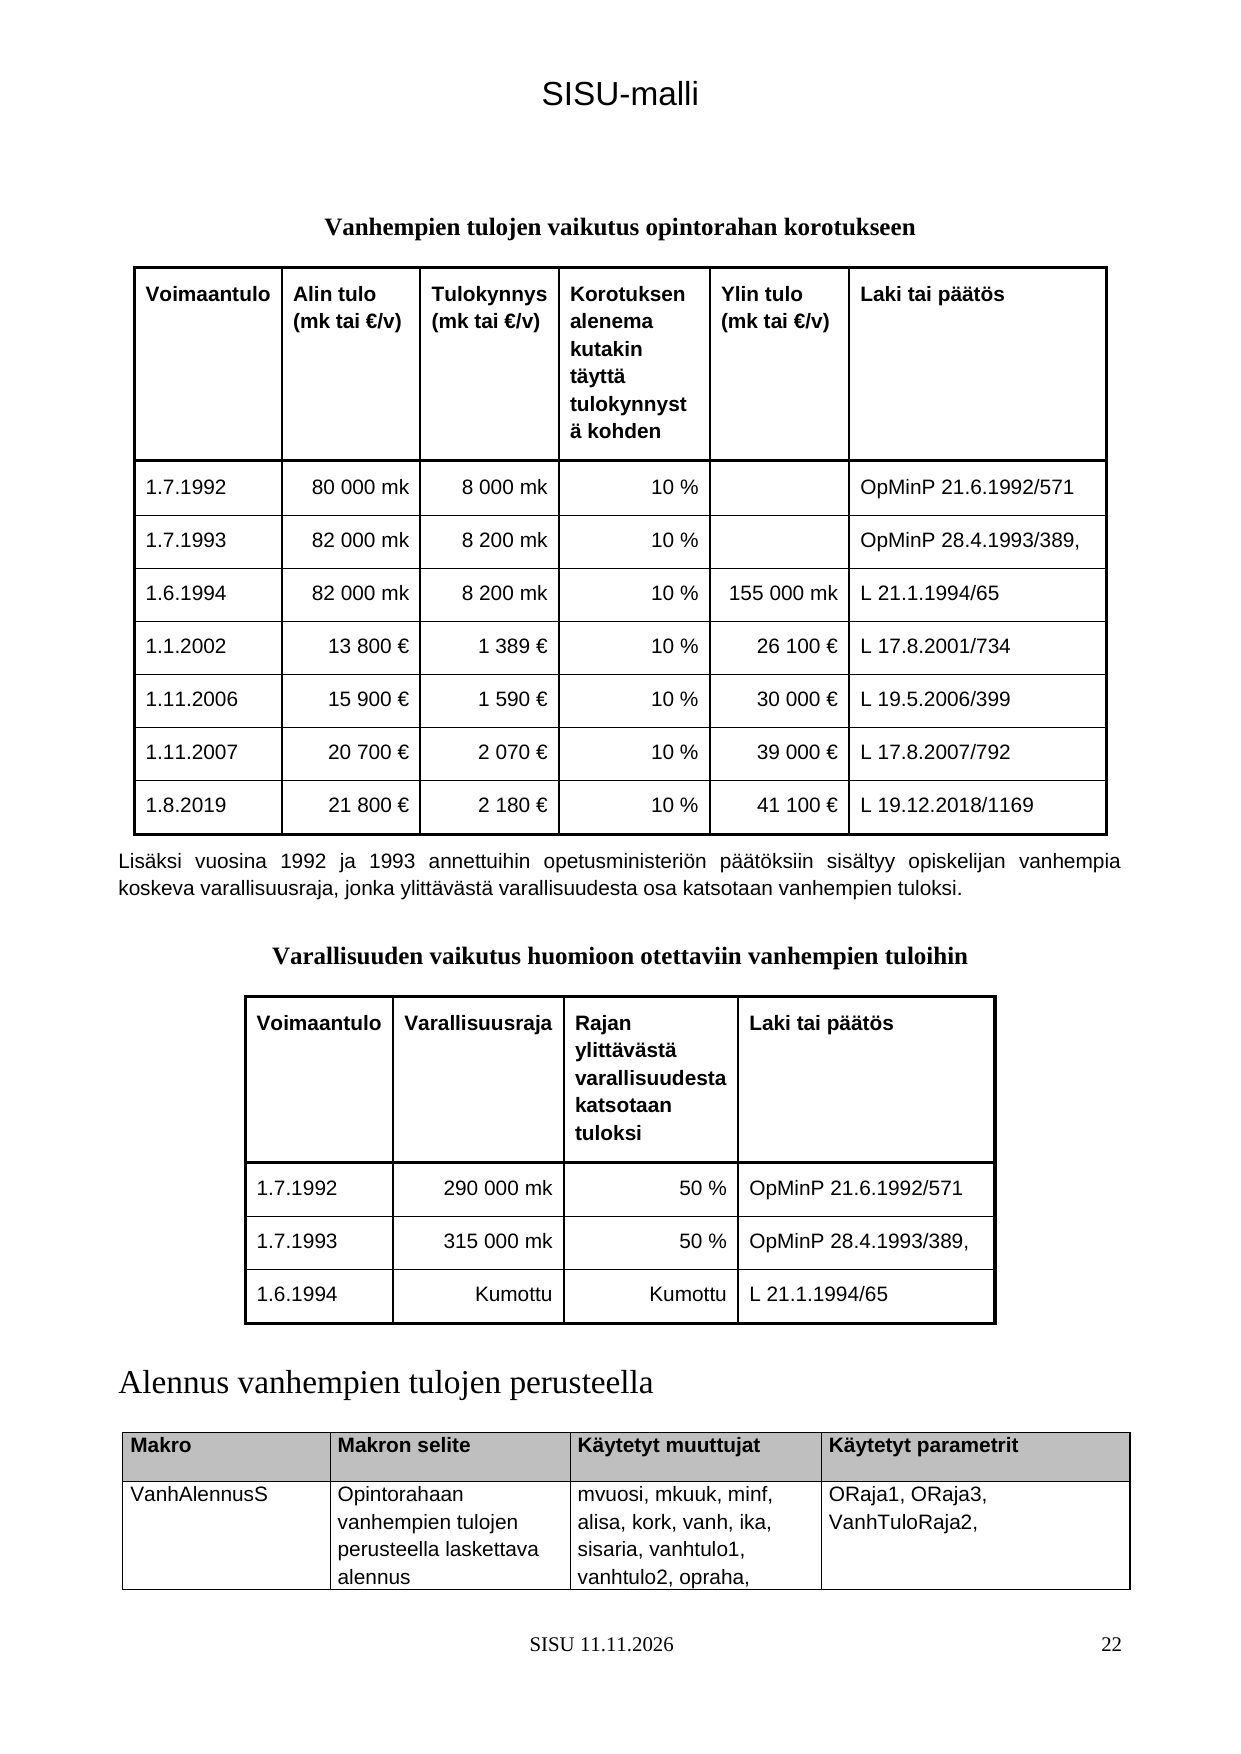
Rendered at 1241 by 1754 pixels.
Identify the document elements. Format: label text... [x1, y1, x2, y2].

table_cell 30 000 € [711, 675, 848, 727]
table_cell L 21.1.1994/65 [739, 1270, 993, 1322]
table_cell 10 % [560, 728, 709, 780]
table_header Ylin tulo (mk tai €/v) [711, 269, 848, 459]
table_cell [822, 1482, 1129, 1589]
table_cell 1.7.1992 [136, 462, 281, 515]
table_cell 10 % [560, 569, 709, 621]
table_cell VanhAlennusS [123, 1482, 330, 1589]
table_header Laki tai päätös [739, 998, 993, 1161]
table_cell 8 200 mk [421, 516, 558, 568]
table_cell [711, 462, 848, 515]
table_cell OpMinP 21.6.1992/571 [739, 1164, 993, 1216]
table_header Varallisuusraja [394, 998, 563, 1161]
table_cell 1.7.1992 [247, 1164, 392, 1216]
text Vanhempien tulojen vaikutus opintorahan korotukseen [118, 212, 1122, 241]
table_cell 80 000 mk [283, 462, 419, 515]
table_header Alin tulo (mk tai €/v) [283, 269, 419, 459]
table_cell 290 000 mk [394, 1164, 563, 1216]
table_cell 1 389 € [421, 622, 558, 674]
table_header Makro [123, 1433, 330, 1481]
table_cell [331, 1482, 570, 1589]
table_cell L 17.8.2001/734 [850, 622, 1105, 674]
table_cell 41 100 € [711, 781, 848, 833]
table_cell 1.7.1993 [136, 516, 281, 568]
table_cell L 19.5.2006/399 [850, 675, 1105, 727]
table_cell 10 % [560, 622, 709, 674]
table_cell 8 200 mk [421, 569, 558, 621]
table_cell 8 000 mk [421, 462, 558, 515]
table_cell 82 000 mk [283, 516, 419, 568]
table_cell OpMinP 28.4.1993/389, [739, 1217, 993, 1269]
table_cell 1.1.2002 [136, 622, 281, 674]
table_header Voimaantulo [247, 998, 392, 1161]
text Lisäksi vuosina 1992 ja 1993 annettuihin opetusministeriön päätöksiin sisältyy opiskelijan vanhempia koskeva varallisuusraja, jonka ylittävästä varallisuudesta osa katsotaan vanhempien tuloksi. [118, 848, 1122, 900]
table_cell 1.6.1994 [136, 569, 281, 621]
table_header Rajan ylittävästä varallisuudesta katsotaan tuloksi [565, 998, 737, 1161]
table_cell [711, 516, 848, 568]
table_cell 1.11.2007 [136, 728, 281, 780]
table_cell 10 % [560, 675, 709, 727]
table_cell Kumottu [394, 1270, 563, 1322]
table_cell 10 % [560, 462, 709, 515]
table_cell OpMinP 21.6.1992/571 [850, 462, 1105, 515]
table_header Tulokynnys (mk tai €/v) [421, 269, 558, 459]
table_cell L 17.8.2007/792 [850, 728, 1105, 780]
table_cell 15 900 € [283, 675, 419, 727]
table_header Laki tai päätös [850, 269, 1105, 459]
table_cell OpMinP 28.4.1993/389, [850, 516, 1105, 568]
table_header Makron selite [331, 1433, 570, 1481]
table_cell 50 % [565, 1164, 737, 1216]
text Varallisuuden vaikutus huomioon otettaviin vanhempien tuloihin [118, 941, 1122, 970]
table_cell 1.7.1993 [247, 1217, 392, 1269]
table_cell 21 800 € [283, 781, 419, 833]
table_cell 26 100 € [711, 622, 848, 674]
table_cell 50 % [565, 1217, 737, 1269]
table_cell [571, 1482, 821, 1589]
subtitle Alennus vanhempien tulojen perusteella [118, 1363, 1122, 1401]
table_cell Kumottu [565, 1270, 737, 1322]
table_cell 2 070 € [421, 728, 558, 780]
table_cell 2 180 € [421, 781, 558, 833]
table_cell 1.6.1994 [247, 1270, 392, 1322]
table_cell L 21.1.1994/65 [850, 569, 1105, 621]
table_cell 82 000 mk [283, 569, 419, 621]
table_cell 20 700 € [283, 728, 419, 780]
table_cell 13 800 € [283, 622, 419, 674]
table_cell 1 590 € [421, 675, 558, 727]
table_cell 1.11.2006 [136, 675, 281, 727]
table_header Korotuksen alenema kutakin täyttä tulokynnystä kohden [560, 269, 709, 459]
table_cell 1.8.2019 [136, 781, 281, 833]
table_cell 155 000 mk [711, 569, 848, 621]
table_header Käytetyt parametrit [822, 1433, 1129, 1481]
table_header Voimaantulo [136, 269, 281, 459]
table_cell 10 % [560, 781, 709, 833]
table_cell 10 % [560, 516, 709, 568]
table_cell L 19.12.2018/1169 [850, 781, 1105, 833]
table_cell 315 000 mk [394, 1217, 563, 1269]
table_cell 39 000 € [711, 728, 848, 780]
table_header Käytetyt muuttujat [571, 1433, 821, 1481]
